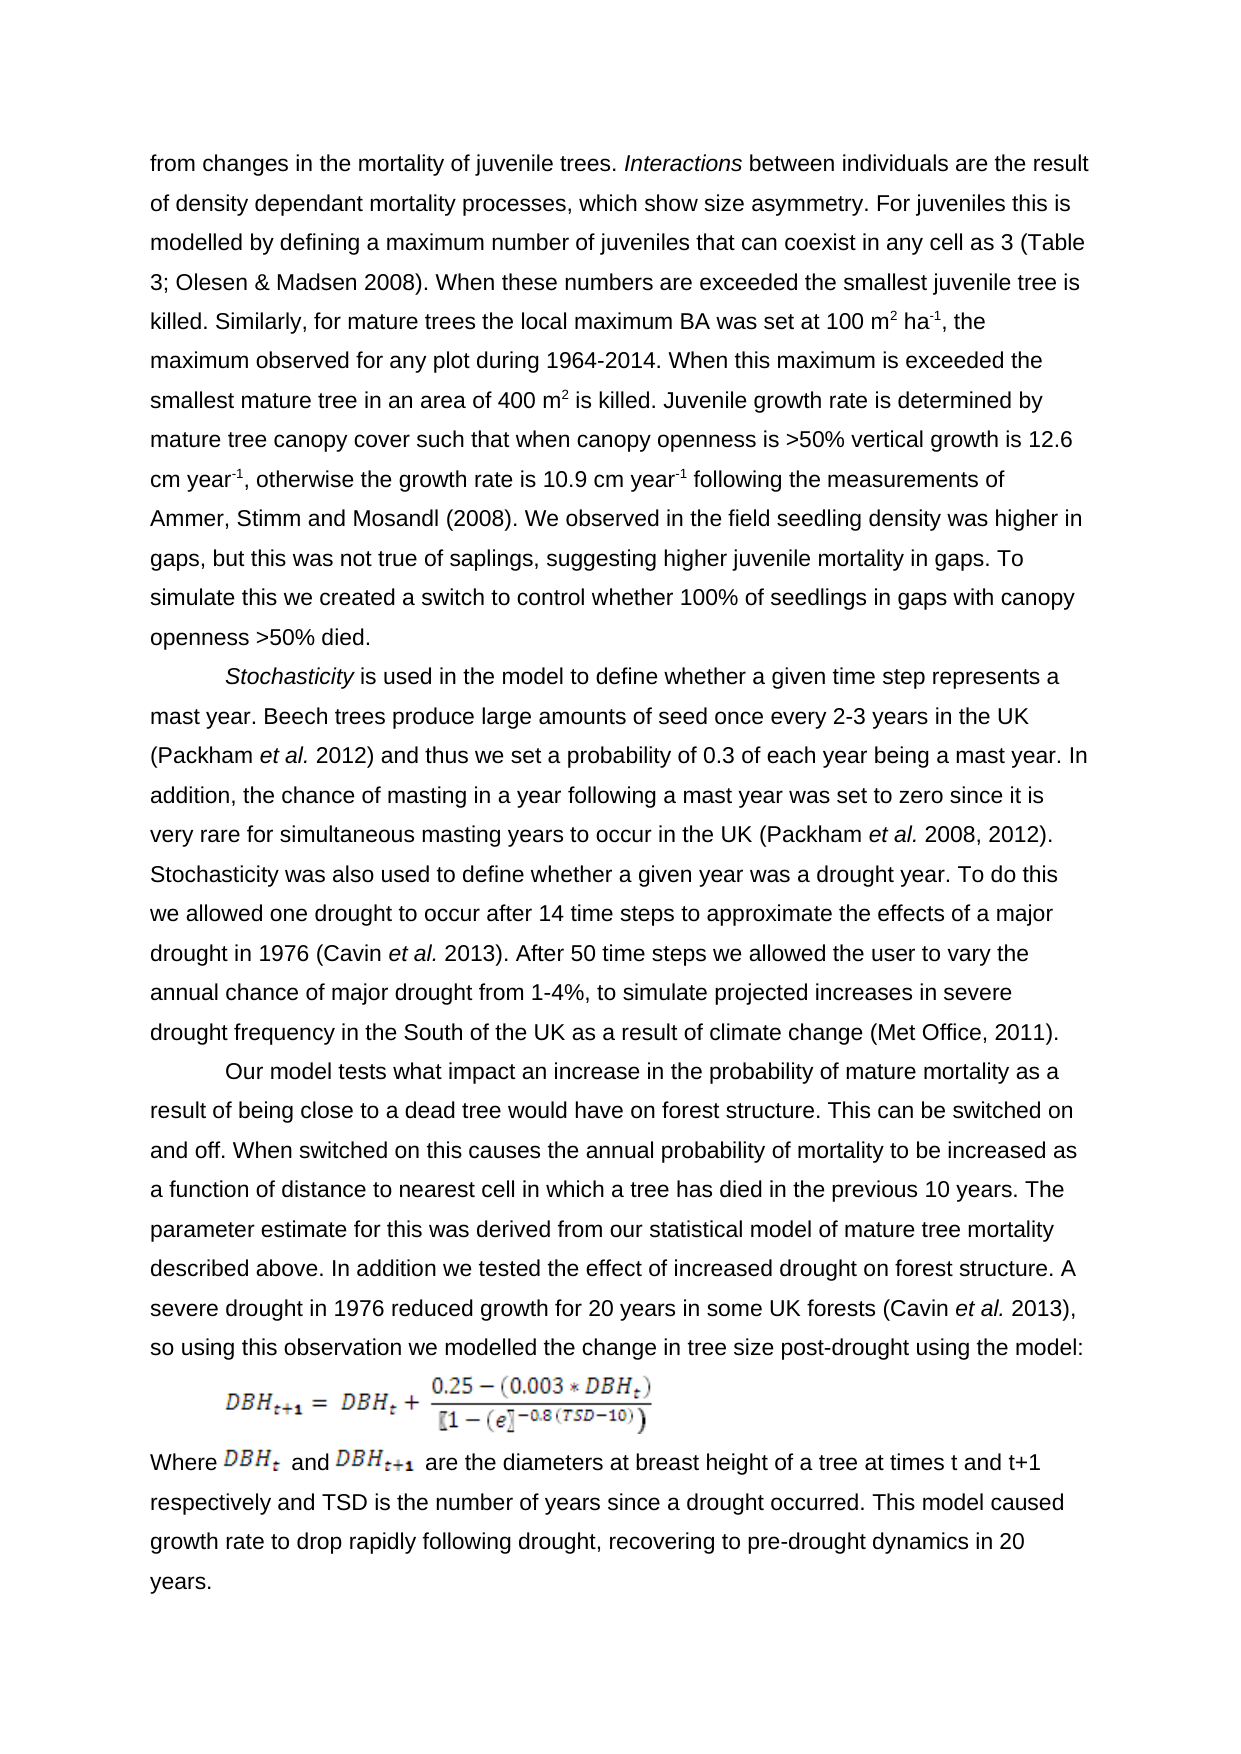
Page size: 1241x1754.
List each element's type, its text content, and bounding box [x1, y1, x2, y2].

picture [225, 1373, 655, 1434]
text Where and are the diameters at breast height of a tree at times t and t+1 respectively and TSD is the number of years since a drought occurred. This model caused growth rate to drop rapidly following drought, recovering to pre-drought dynamics in 20 years. [150, 1447, 1090, 1594]
picture [335, 1447, 419, 1471]
text Stochasticity is used in the model to define whether a given time step represents a mast year. Beech trees produce large amounts of seed once every 2-3 years in the UK (Packham et al. 2012) and thus we set a probability of 0.3 of each year being a mast year. In addition, the chance of masting in a year following a mast year was set to zero since it is very rare for simultaneous masting years to occur in the UK (Packham et al. 2008, 2012). Stochasticity was also used to define whether a given year was a drought year. To do this we allowed one drought to occur after 14 time steps to approximate the effects of a major drought in 1976 (Cavin et al. 2013). After 50 time steps we allowed the user to vary the annual chance of major drought from 1-4%, to simulate projected increases in severe drought frequency in the South of the UK as a result of climate change (Met Office, 2011). [150, 663, 1090, 1045]
picture [223, 1447, 285, 1471]
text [150, 150, 1090, 650]
text Our model tests what impact an increase in the probability of mature mortality as a result of being close to a dead tree would have on forest structure. This can be switched on and off. When switched on this causes the annual probability of mortality to be increased as a function of distance to nearest cell in which a tree has died in the previous 10 years. The parameter estimate for this was derived from our statistical model of mature tree mortality described above. In addition we tested the effect of increased drought on forest structure. A severe drought in 1976 reduced growth for 20 years in some UK forests (Cavin et al. 2013), so using this observation we modelled the change in tree size post-drought using the model: [150, 1058, 1090, 1361]
